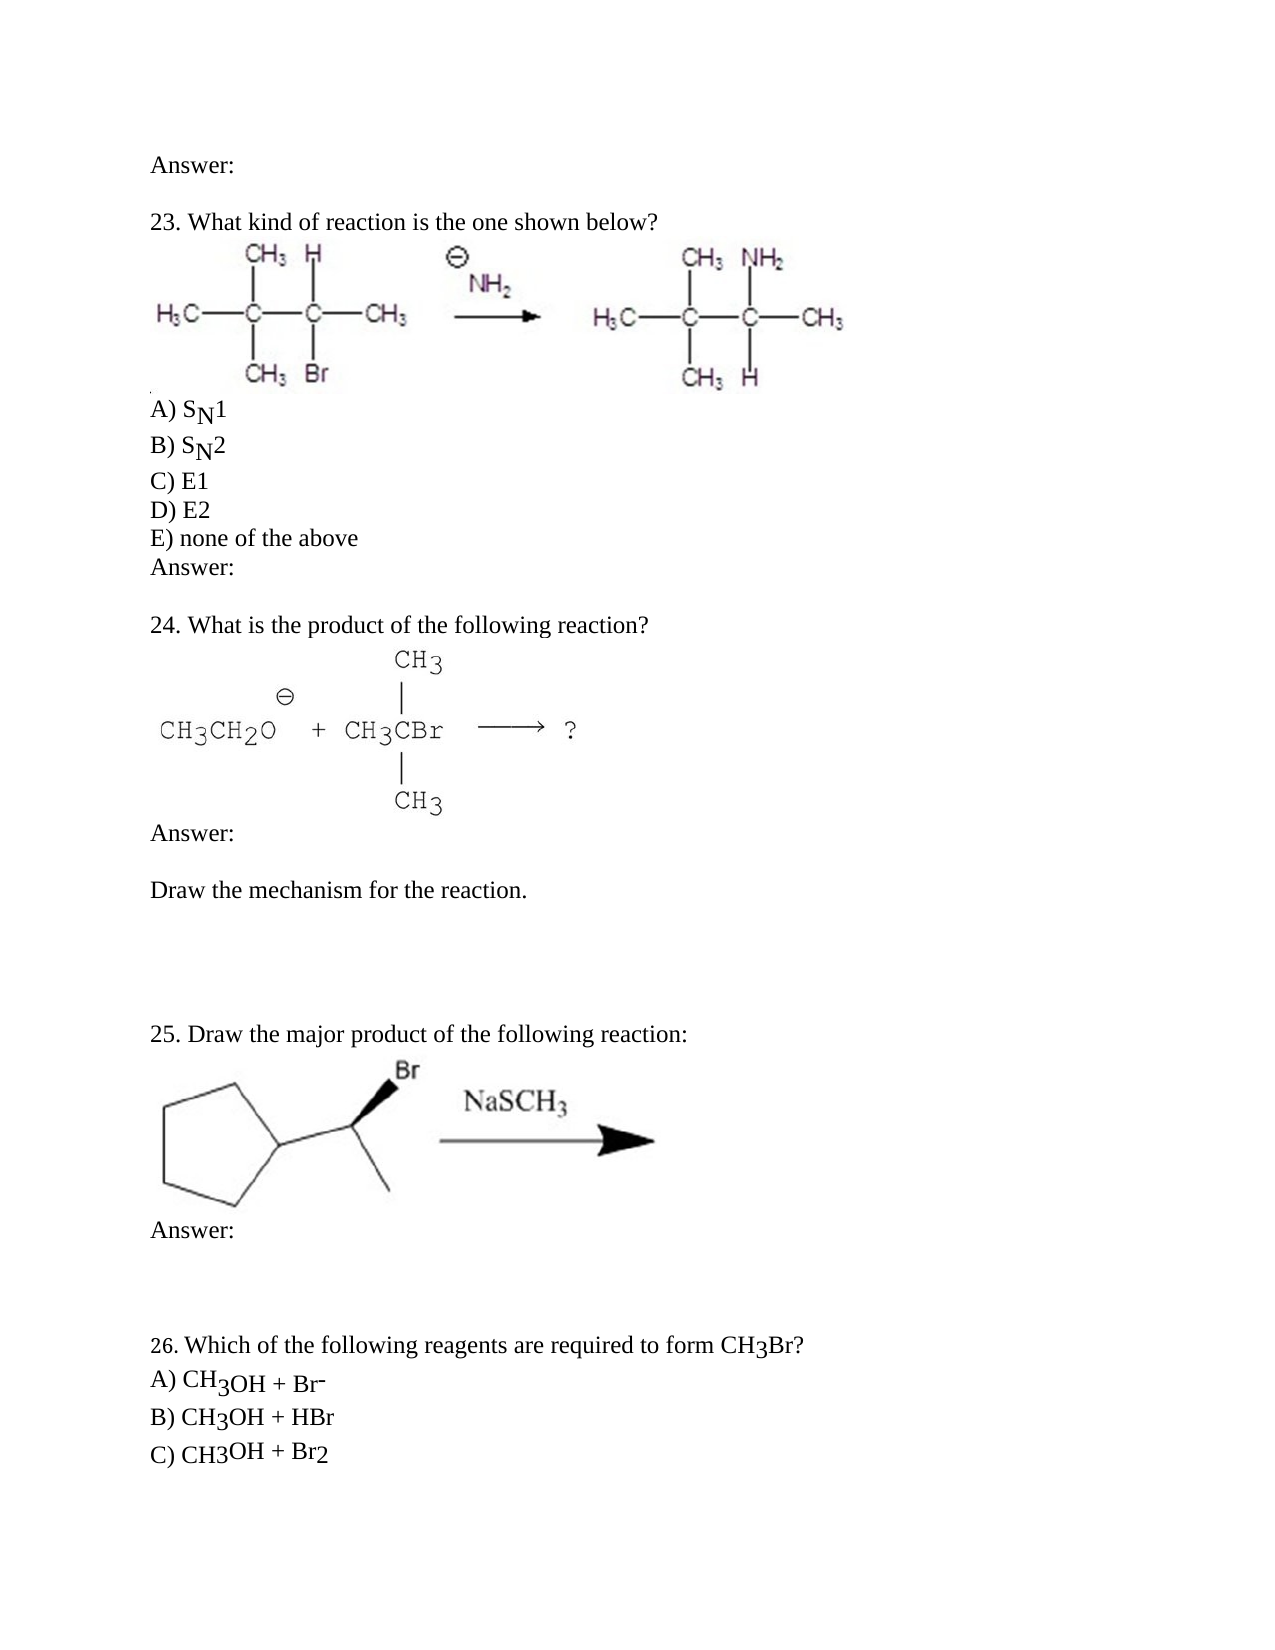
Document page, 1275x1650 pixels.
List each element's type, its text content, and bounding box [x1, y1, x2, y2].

text 26. Which of the following reagents are required to form CH3Br? [150, 1330, 1125, 1364]
text 24. What is the product of the following reaction? [150, 610, 1125, 638]
text B) CH3OH + HBr [150, 1402, 1125, 1436]
text Answer: [150, 818, 1125, 847]
text E) none of the above [150, 523, 1125, 552]
text Answer: [150, 150, 1125, 179]
text A) CH3OH + Br- [150, 1364, 1125, 1402]
picture [150, 1048, 661, 1216]
text 25. Draw the major product of the following reaction: [150, 1019, 1125, 1048]
text B) SN2 [150, 430, 1125, 466]
text 23. What kind of reaction is the one shown below? [150, 207, 1125, 236]
picture [150, 638, 583, 819]
picture [150, 236, 849, 394]
text C) E1 [150, 466, 1125, 495]
text Answer: [150, 552, 1125, 581]
text D) E2 [150, 495, 1125, 523]
text A) SN1 [150, 394, 1125, 430]
text C) CH3OH + Br2 [150, 1436, 1125, 1469]
text Answer: [150, 1215, 1125, 1244]
text Draw the mechanism for the reaction. [150, 876, 1125, 904]
